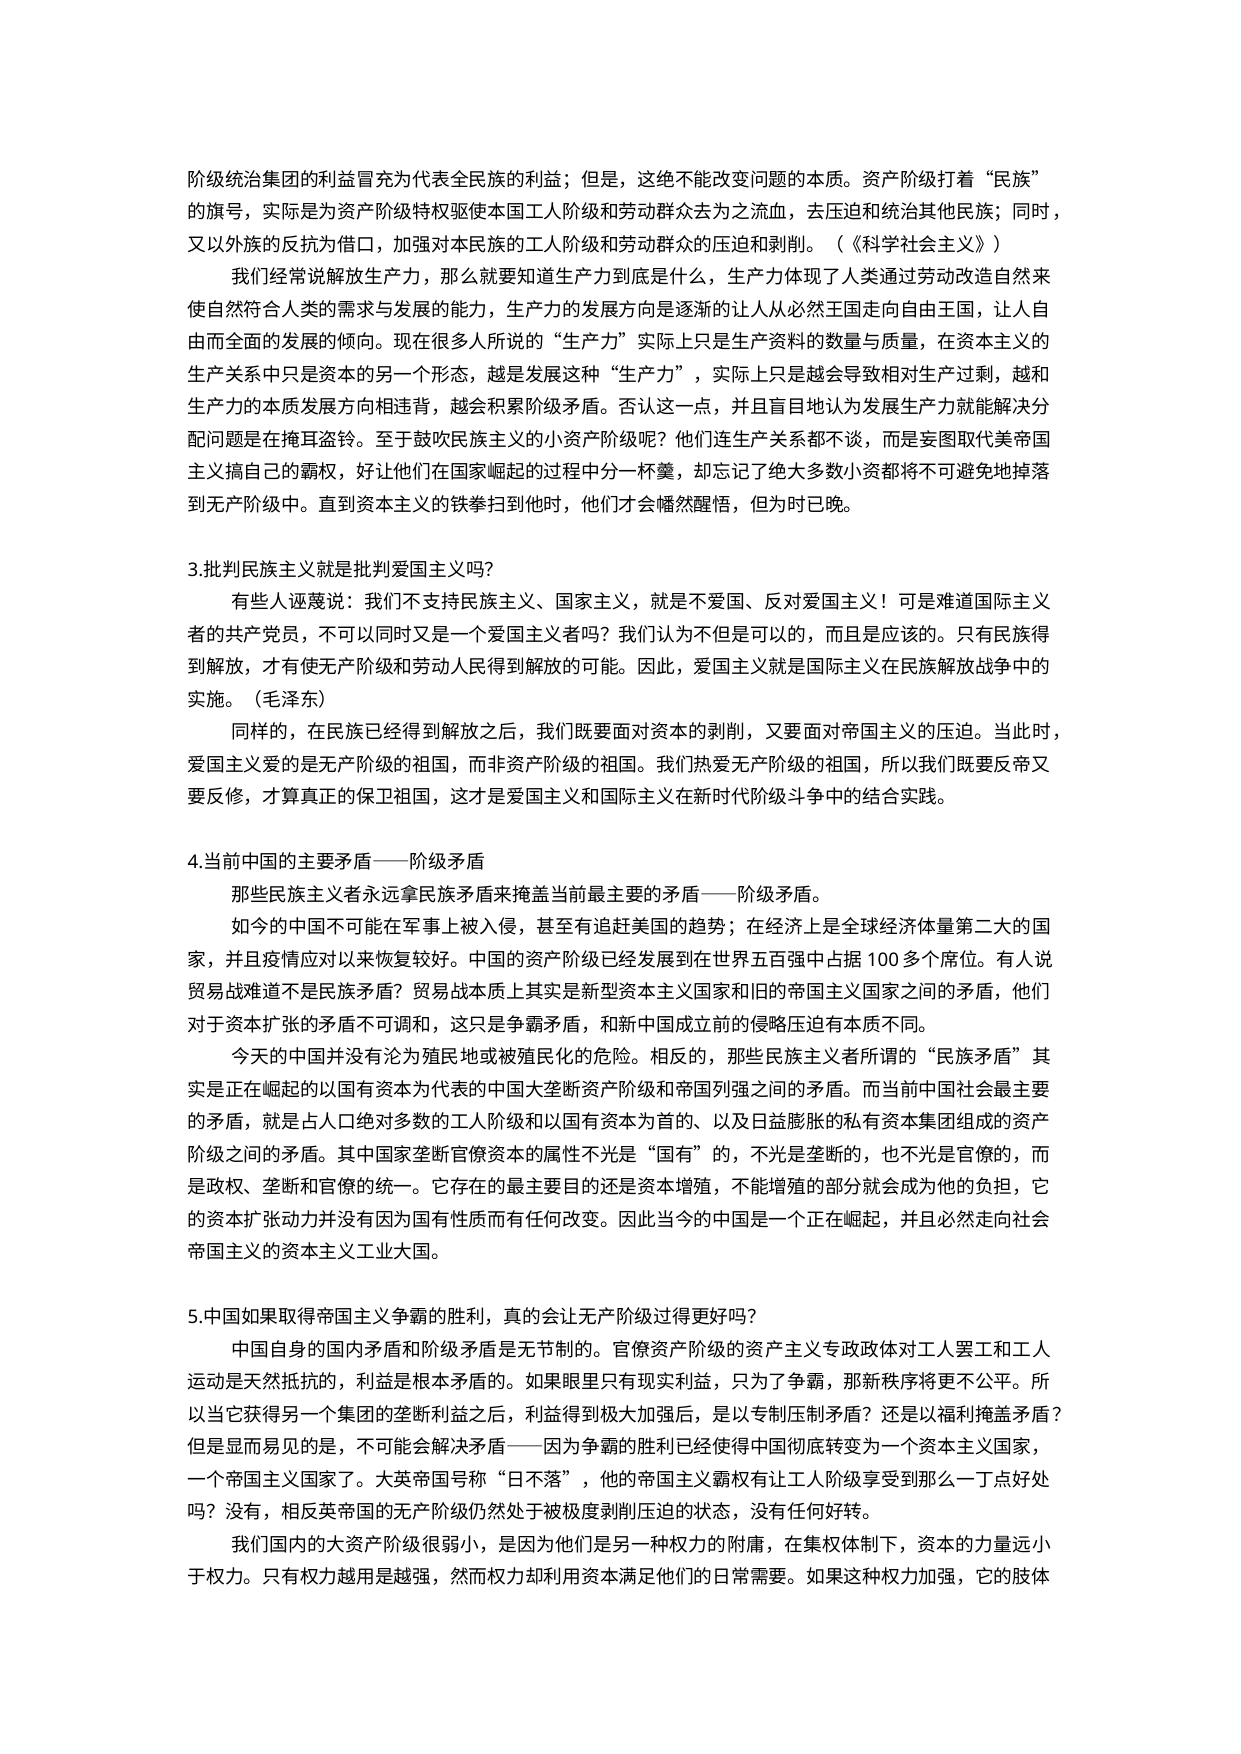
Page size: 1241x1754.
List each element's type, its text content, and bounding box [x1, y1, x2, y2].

text 同样的，在民族已经得到解放之后，我们既要面对资本的剥削，又要面对帝国主义的压迫。当此时，爱国主义爱的是无产阶级的祖国，而非资产阶级的祖国。我们热爱无产阶级的祖国，所以我们既要反帝又要反修，才算真正的保卫祖国，这才是爱国主义和国际主义在新时代阶级斗争中的结合实践。 [187, 714, 1053, 812]
text 3.批判民族主义就是批判爱国主义吗？ [187, 552, 1053, 584]
text 今天的中国并没有沦为殖民地或被殖民化的危险。相反的，那些民族主义者所谓的“民族矛盾”其实是正在崛起的以国有资本为代表的中国大垄断资产阶级和帝国列强之间的矛盾。而当前中国社会最主要的矛盾，就是占人口绝对多数的工人阶级和以国有资本为首的、以及日益膨胀的私有资本集团组成的资产阶级之间的矛盾。其中国家垄断官僚资本的属性不光是“国有”的，不光是垄断的，也不光是官僚的，而是政权、垄断和官僚的统一。它存在的最主要目的还是资本增殖，不能增殖的部分就会成为他的负担，它的资本扩张动力并没有因为国有性质而有任何改变。因此当今的中国是一个正在崛起，并且必然走向社会帝国主义的资本主义工业大国。 [187, 1039, 1053, 1267]
text 有些人诬蔑说：我们不支持民族主义、国家主义，就是不爱国、反对爱国主义！可是难道国际主义者的共产党员，不可以同时又是一个爱国主义者吗？我们认为不但是可以的，而且是应该的。只有民族得到解放，才有使无产阶级和劳动人民得到解放的可能。因此，爱国主义就是国际主义在民族解放战争中的实施。（毛泽东） [187, 584, 1053, 714]
text 4.当前中国的主要矛盾——阶级矛盾 [187, 844, 1053, 877]
text 那些民族主义者永远拿民族矛盾来掩盖当前最主要的矛盾——阶级矛盾。 [187, 877, 1053, 909]
text 中国自身的国内矛盾和阶级矛盾是无节制的。官僚资产阶级的资产主义专政政体对工人罢工和工人运动是天然抵抗的，利益是根本矛盾的。如果眼里只有现实利益，只为了争霸，那新秩序将更不公平。所以当它获得另一个集团的垄断利益之后，利益得到极大加强后，是以专制压制矛盾？还是以福利掩盖矛盾？但是显而易见的是，不可能会解决矛盾——因为争霸的胜利已经使得中国彻底转变为一个资本主义国家，一个帝国主义国家了。大英帝国号称“日不落”，他的帝国主义霸权有让工人阶级享受到那么一丁点好处吗？没有，相反英帝国的无产阶级仍然处于被极度剥削压迫的状态，没有任何好转。 [187, 1332, 1053, 1527]
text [187, 1527, 1053, 1592]
text 5.中国如果取得帝国主义争霸的胜利，真的会让无产阶级过得更好吗？ [187, 1299, 1053, 1332]
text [187, 162, 1053, 259]
text 我们经常说解放生产力，那么就要知道生产力到底是什么，生产力体现了人类通过劳动改造自然来使自然符合人类的需求与发展的能力，生产力的发展方向是逐渐的让人从必然王国走向自由王国，让人自由而全面的发展的倾向。现在很多人所说的“生产力”实际上只是生产资料的数量与质量，在资本主义的生产关系中只是资本的另一个形态，越是发展这种“生产力”，实际上只是越会导致相对生产过剩，越和生产力的本质发展方向相违背，越会积累阶级矛盾。否认这一点，并且盲目地认为发展生产力就能解决分配问题是在掩耳盗铃。至于鼓吹民族主义的小资产阶级呢？他们连生产关系都不谈，而是妄图取代美帝国主义搞自己的霸权，好让他们在国家崛起的过程中分一杯羹，却忘记了绝大多数小资都将不可避免地掉落到无产阶级中。直到资本主义的铁拳扫到他时，他们才会幡然醒悟，但为时已晚。 [187, 259, 1053, 519]
text 如今的中国不可能在军事上被入侵，甚至有追赶美国的趋势；在经济上是全球经济体量第二大的国家，并且疫情应对以来恢复较好。中国的资产阶级已经发展到在世界五百强中占据100多个席位。有人说贸易战难道不是民族矛盾？贸易战本质上其实是新型资本主义国家和旧的帝国主义国家之间的矛盾，他们对于资本扩张的矛盾不可调和，这只是争霸矛盾，和新中国成立前的侵略压迫有本质不同。 [187, 909, 1053, 1039]
